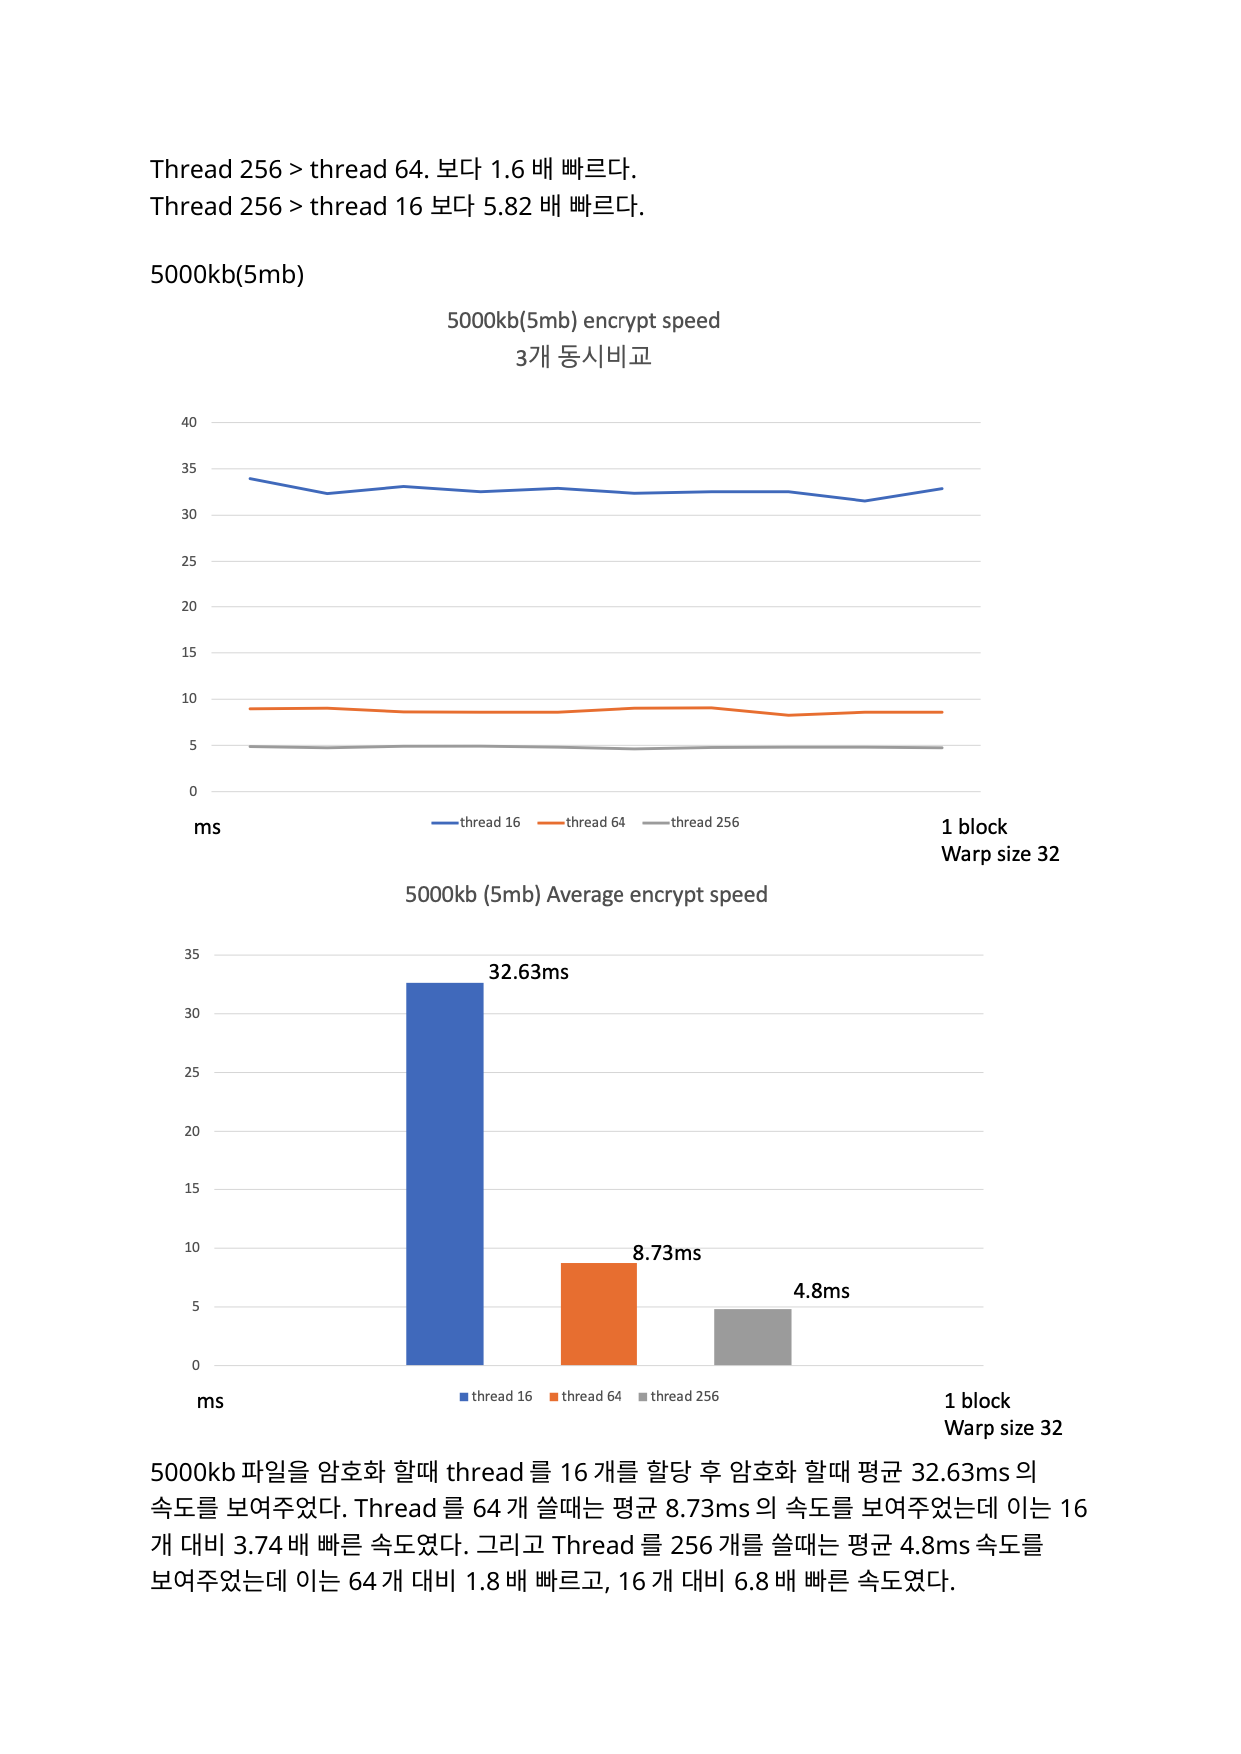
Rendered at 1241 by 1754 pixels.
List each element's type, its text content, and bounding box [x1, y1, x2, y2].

text Thread 256 > thread 64. 보다 1.6 배 빠르다. [150, 150, 1090, 186]
text 5000kb파일을 암호화 할때 thread를 16개를 할당 후 암호화 할때 평균 32.63ms의 속도를 보여주었다. Thread를 64개 쓸때는 평균 8.73ms의 속도를 보여주었는데 이는 16개 대비 3.74배 빠른 속도였다. 그리고 Thread를 256개를 쓸때는 평균 4.8ms속도를 보여주었는데 이는 64개 대비 1.8배 빠르고, 16개 대비 6.8배 빠른 속도였다. [150, 1453, 1090, 1598]
text 5000kb(5mb) [150, 257, 1090, 290]
picture [150, 290, 1091, 1453]
text Thread 256 > thread 16 보다 5.82 배 빠르다. [150, 186, 1090, 222]
